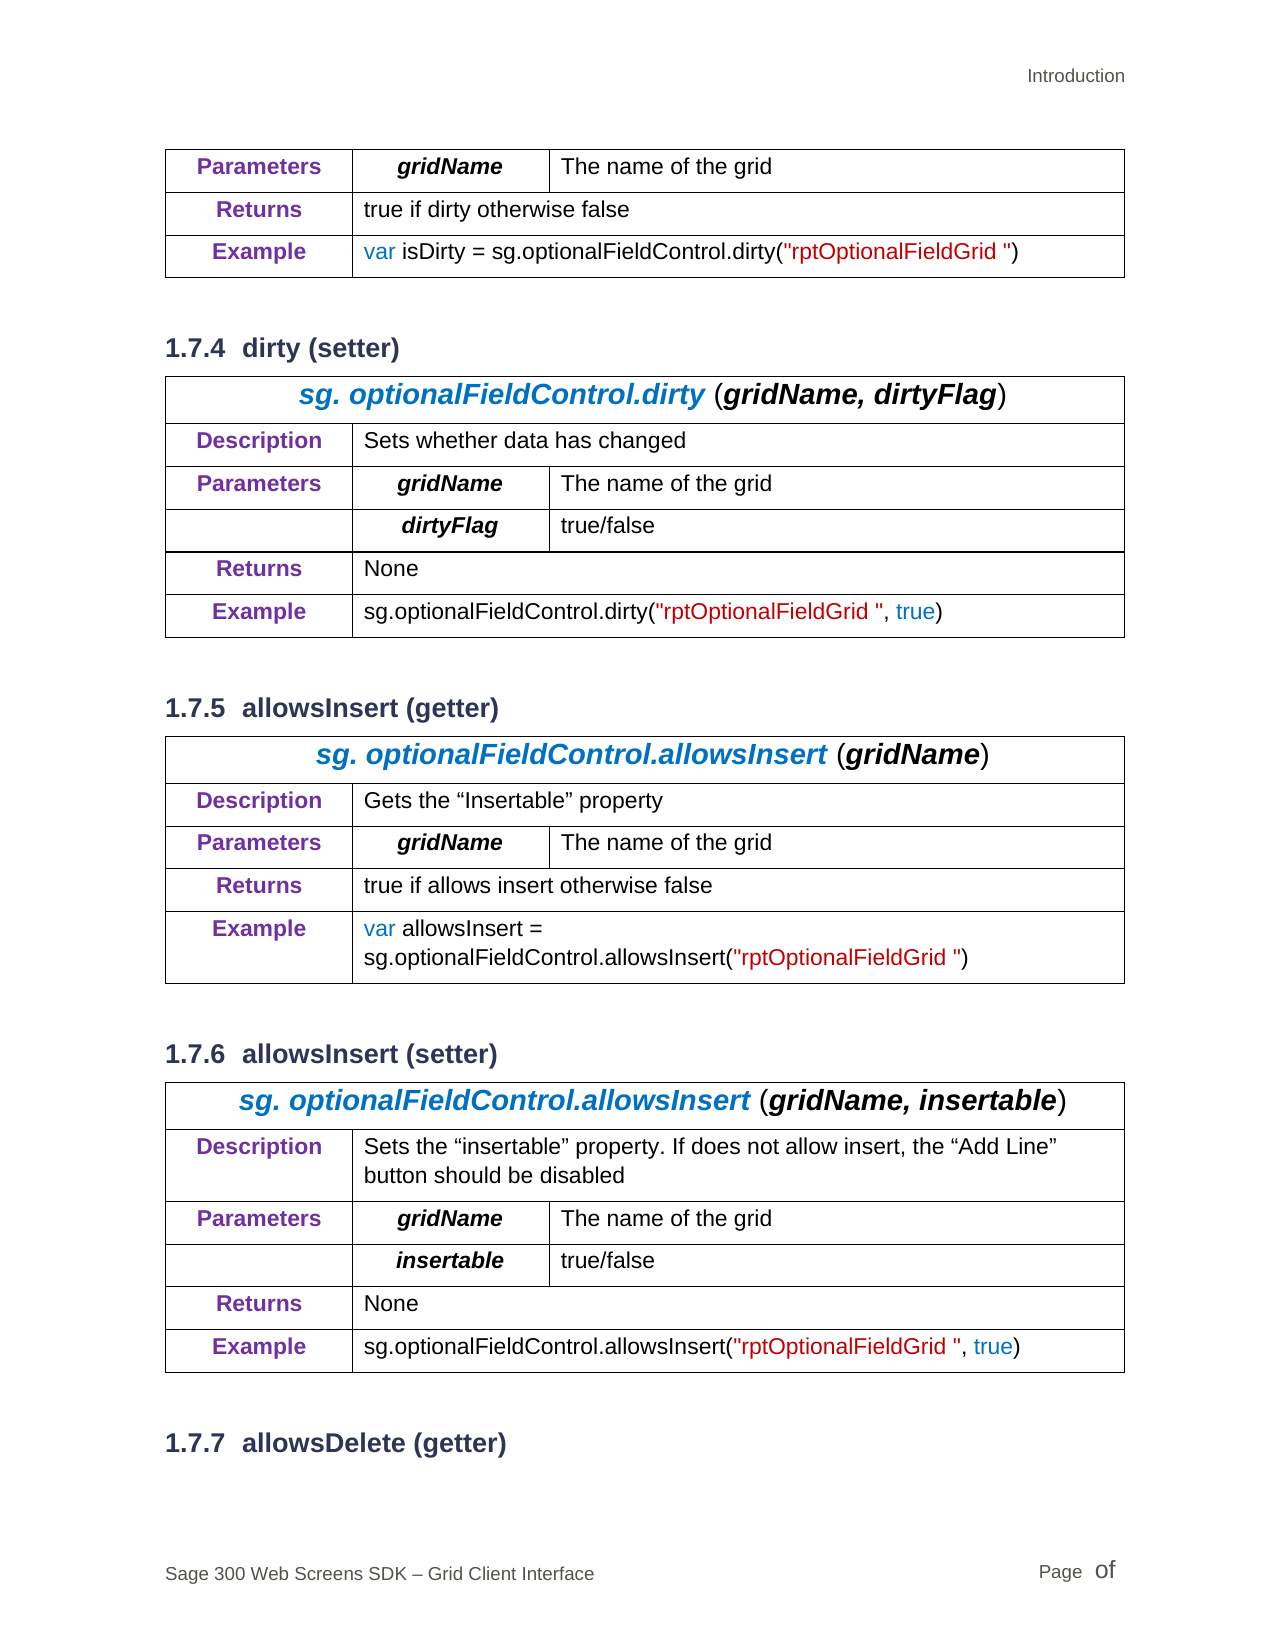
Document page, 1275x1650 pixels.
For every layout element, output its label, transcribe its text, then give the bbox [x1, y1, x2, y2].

table_cell The name of the grid [550, 1202, 1124, 1243]
table_cell true if dirty otherwise false [353, 193, 1124, 234]
table_cell sg.optionalFieldControl.dirty("rptOptionalFieldGrid ", true) [353, 595, 1124, 637]
table_cell None [353, 1287, 1124, 1329]
subtitle allowsInsert (getter) [165, 692, 1125, 723]
table_cell Example [166, 912, 352, 983]
subtitle allowsInsert (setter) [165, 1038, 1125, 1069]
subtitle allowsDelete (getter) [165, 1427, 1125, 1458]
table_cell gridName [353, 1202, 549, 1243]
table_cell true/false [550, 1245, 1124, 1286]
table_cell The name of the grid [550, 467, 1124, 509]
table_cell gridName [353, 150, 549, 192]
table_cell The name of the grid [550, 827, 1124, 868]
table_cell insertable [353, 1245, 549, 1286]
table_cell Example [166, 236, 352, 277]
table_cell gridName [353, 827, 549, 868]
table_cell true/false [550, 510, 1124, 551]
table_cell Returns [166, 1287, 352, 1329]
table_cell Parameters [166, 1202, 352, 1243]
table_cell Gets the “Insertable” property [353, 784, 1124, 826]
table_cell dirtyFlag [353, 510, 549, 551]
table_cell gridName [353, 467, 549, 509]
table_cell Description [166, 1130, 352, 1201]
table_header sg. optionalFieldControl.dirty (gridName, dirtyFlag) [166, 377, 1124, 423]
table_cell Example [166, 1330, 352, 1372]
table_cell Description [166, 424, 352, 466]
subtitle dirty (setter) [165, 332, 1125, 364]
table_cell Parameters [166, 827, 352, 868]
table_cell The name of the grid [550, 150, 1124, 192]
table_cell None [353, 553, 1124, 594]
table_cell Returns [166, 869, 352, 911]
table_cell var allowsInsert = sg.optionalFieldControl.allowsInsert("rptOptionalFieldGrid ") [353, 912, 1124, 983]
table_cell Description [166, 784, 352, 826]
table_cell Returns [166, 553, 352, 594]
table_cell Parameters [166, 467, 352, 509]
table_cell var isDirty = sg.optionalFieldControl.dirty("rptOptionalFieldGrid ") [353, 236, 1124, 277]
table_cell Example [166, 595, 352, 637]
table_cell Sets the “insertable” property. If does not allow insert, the “Add Line” button should be disabled [353, 1130, 1124, 1201]
table_cell Parameters [166, 150, 352, 192]
table_cell [166, 1245, 352, 1286]
table_header sg. optionalFieldControl.allowsInsert (gridName) [166, 737, 1124, 783]
table_header sg. optionalFieldControl.allowsInsert (gridName, insertable) [166, 1083, 1124, 1129]
table_cell Sets whether data has changed [353, 424, 1124, 466]
table_cell [166, 510, 352, 551]
table_cell Returns [166, 193, 352, 234]
table_cell sg.optionalFieldControl.allowsInsert("rptOptionalFieldGrid ", true) [353, 1330, 1124, 1372]
table_cell true if allows insert otherwise false [353, 869, 1124, 911]
